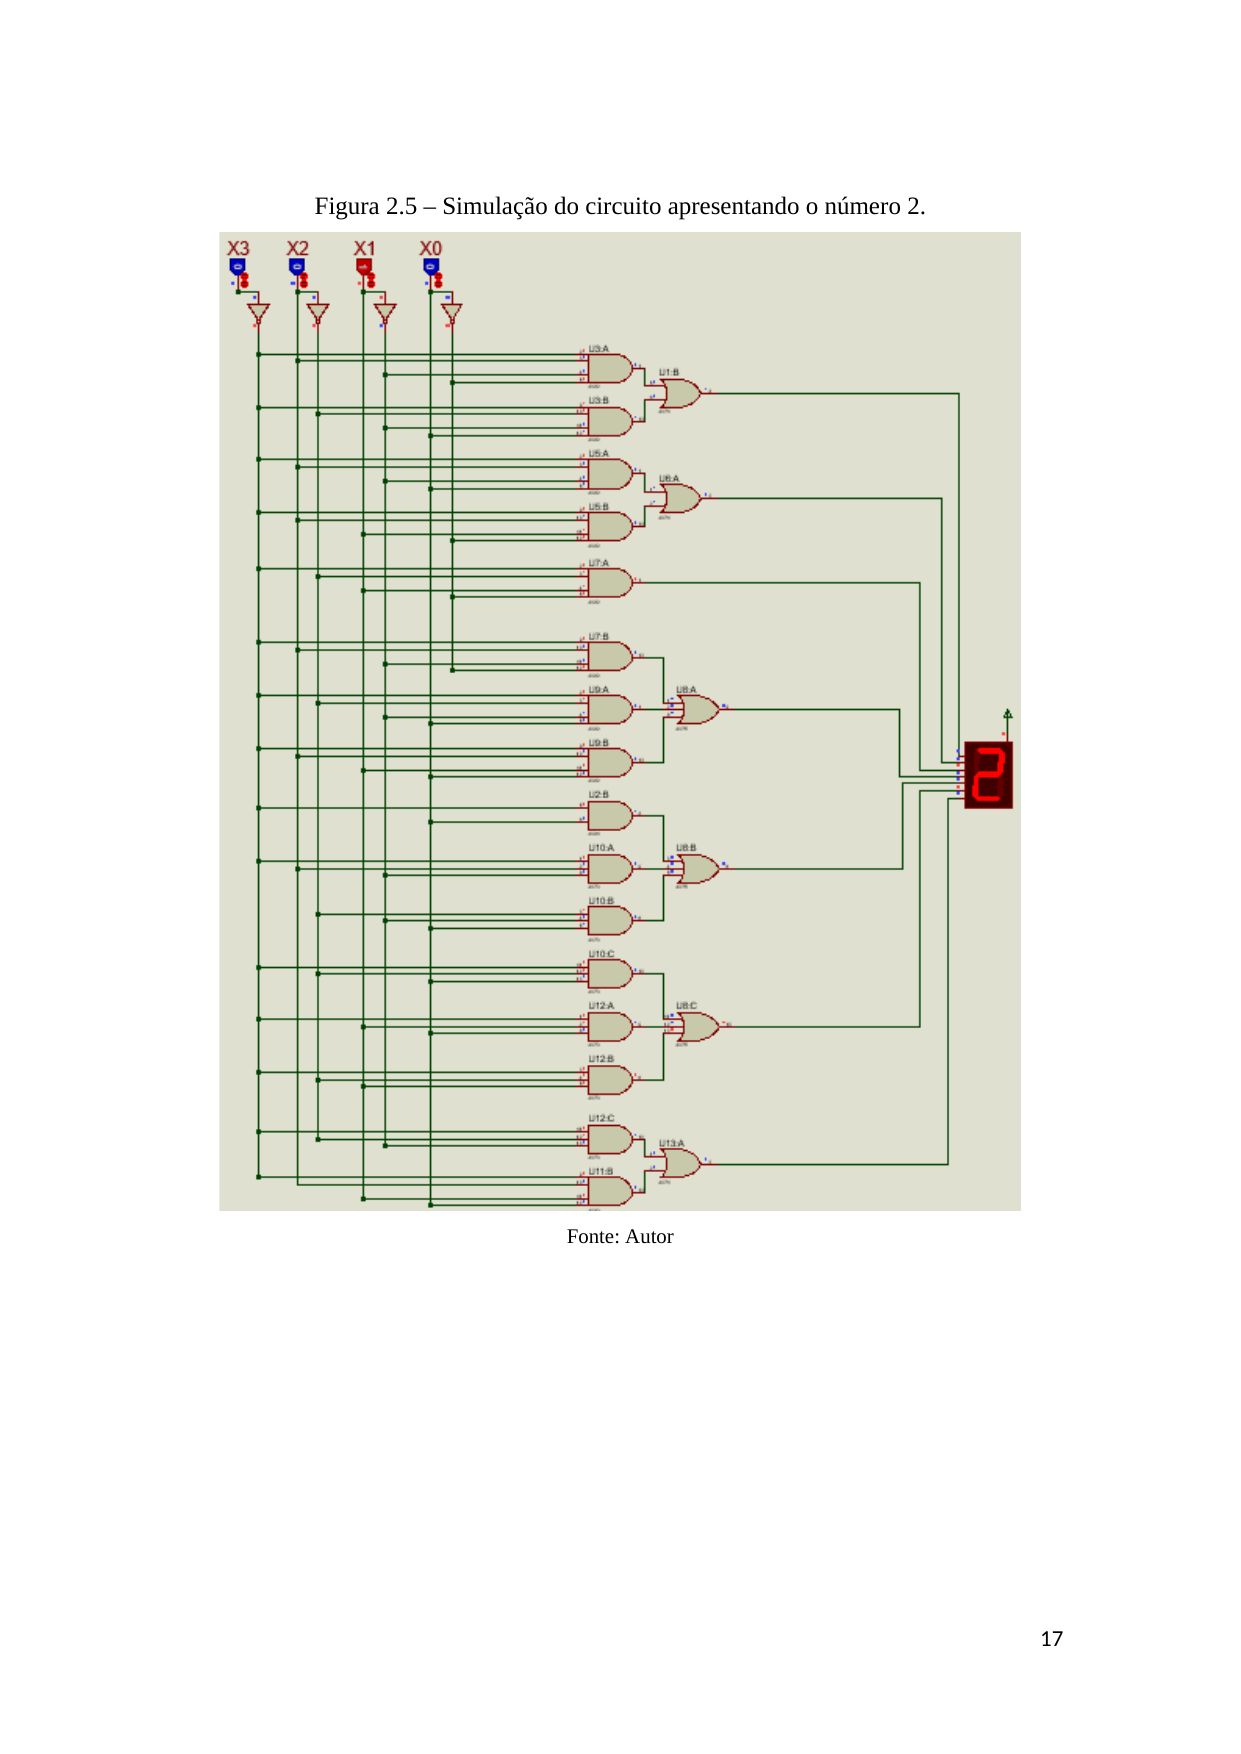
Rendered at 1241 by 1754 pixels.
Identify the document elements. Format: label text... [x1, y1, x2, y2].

table_cell Fonte: Autor [177, 1224, 1063, 1261]
table_cell [177, 233, 1063, 1224]
table_header Figura 2.5 – Simulação do circuito apresentando o número 2. [177, 191, 1063, 233]
picture [219, 232, 1021, 1211]
